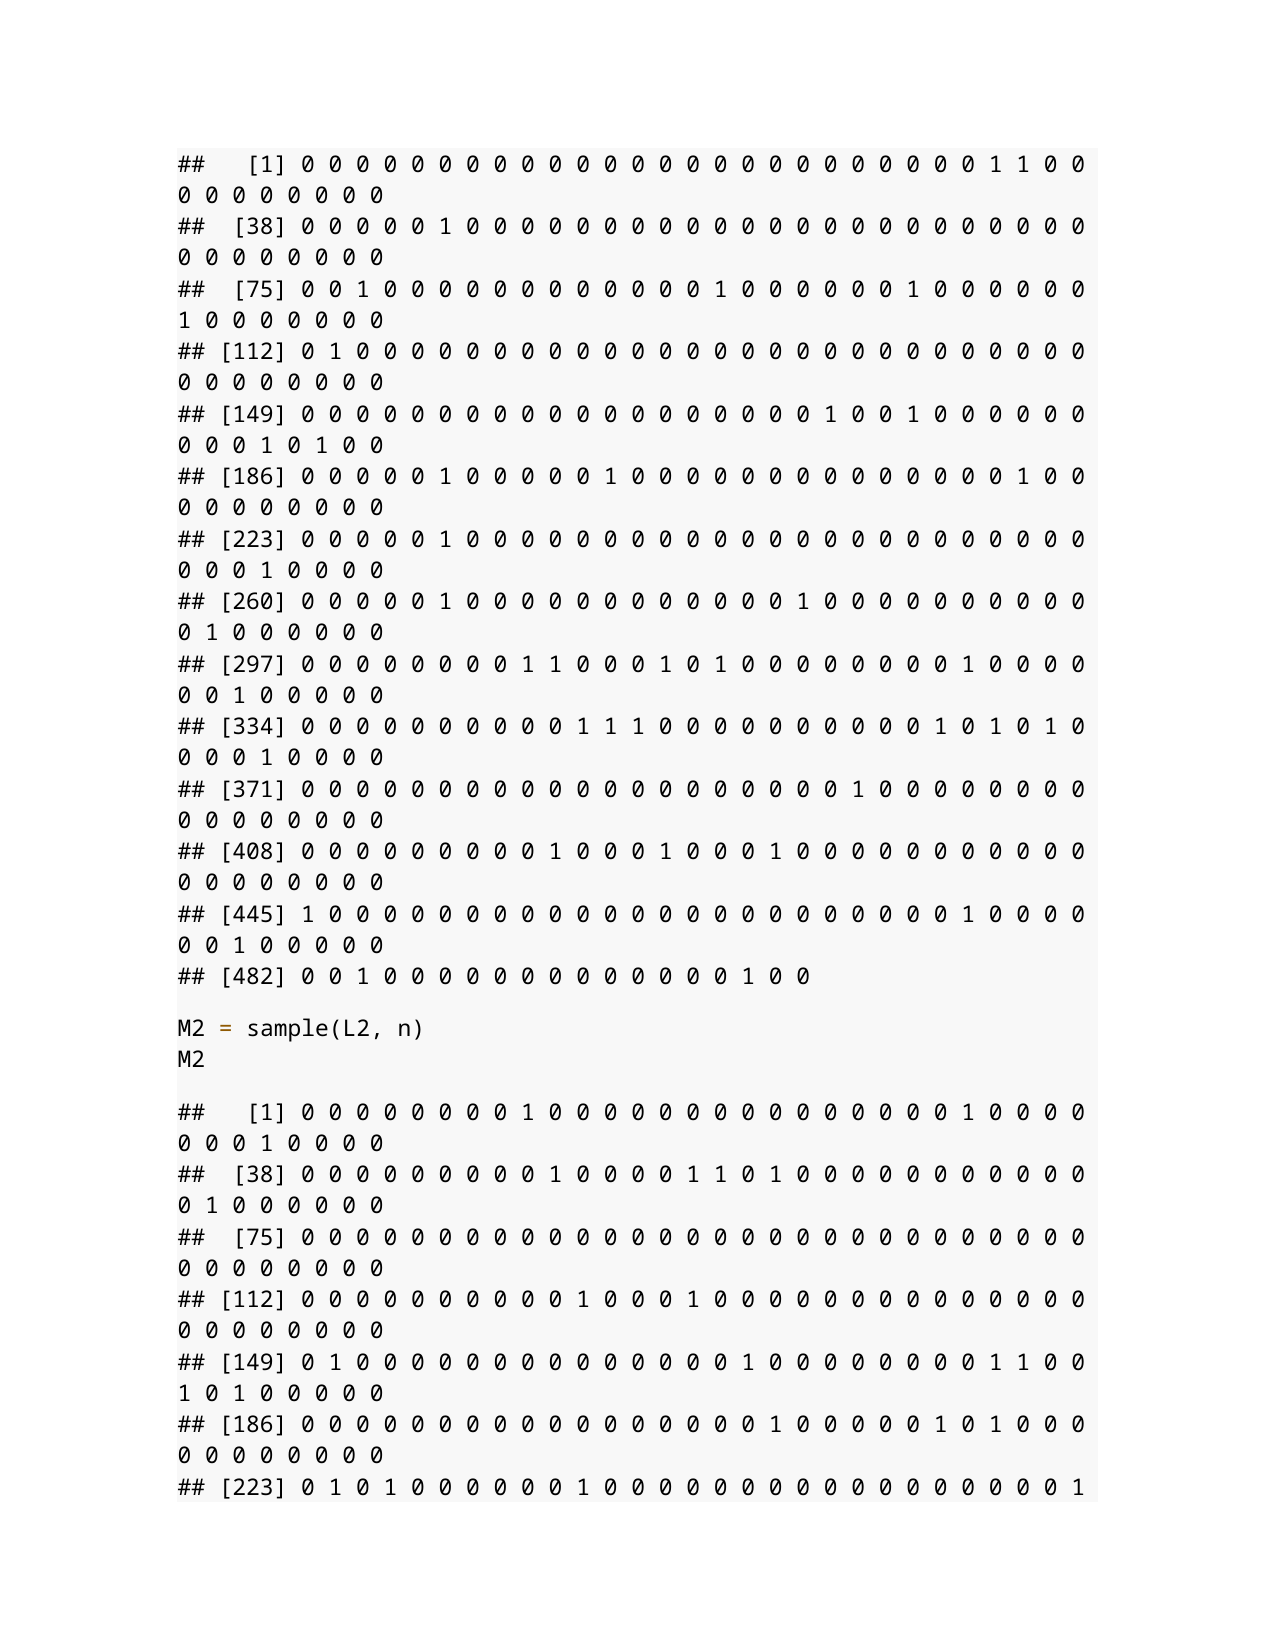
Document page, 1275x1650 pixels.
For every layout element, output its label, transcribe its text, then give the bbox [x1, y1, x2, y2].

text ## [1] 0 0 0 0 0 0 0 0 0 0 0 0 0 0 0 0 0 0 0 0 0 0 0 0 0 1 1 0 0 0 0 0 0 0 0 0 0 ## [38] 0 0 0 0 0 1 0 0 0 0 0 0 0 0 0 0 0 0 0 0 0 0 0 0 0 0 0 0 0 0 0 0 0 0 0 0 0 ## [75] 0 0 1 0 0 0 0 0 0 0 0 0 0 0 0 1 0 0 0 0 0 0 1 0 0 0 0 0 0 1 0 0 0 0 0 0 0 ## [112] 0 1 0 0 0 0 0 0 0 0 0 0 0 0 0 0 0 0 0 0 0 0 0 0 0 0 0 0 0 0 0 0 0 0 0 0 0 ## [149] 0 0 0 0 0 0 0 0 0 0 0 0 0 0 0 0 0 0 0 1 0 0 1 0 0 0 0 0 0 0 0 0 1 0 1 0 0 ## [186] 0 0 0 0 0 1 0 0 0 0 0 1 0 0 0 0 0 0 0 0 0 0 0 0 0 0 1 0 0 0 0 0 0 0 0 0 0 ## [223] 0 0 0 0 0 1 0 0 0 0 0 0 0 0 0 0 0 0 0 0 0 0 0 0 0 0 0 0 0 0 0 0 1 0 0 0 0 ## [260] 0 0 0 0 0 1 0 0 0 0 0 0 0 0 0 0 0 0 1 0 0 0 0 0 0 0 0 0 0 0 1 0 0 0 0 0 0 ## [297] 0 0 0 0 0 0 0 0 1 1 0 0 0 1 0 1 0 0 0 0 0 0 0 0 1 0 0 0 0 0 0 1 0 0 0 0 0 ## [334] 0 0 0 0 0 0 0 0 0 0 1 1 1 0 0 0 0 0 0 0 0 0 0 1 0 1 0 1 0 0 0 0 1 0 0 0 0 ## [371] 0 0 0 0 0 0 0 0 0 0 0 0 0 0 0 0 0 0 0 0 1 0 0 0 0 0 0 0 0 0 0 0 0 0 0 0 0 ## [408] 0 0 0 0 0 0 0 0 0 1 0 0 0 1 0 0 0 1 0 0 0 0 0 0 0 0 0 0 0 0 0 0 0 0 0 0 0 ## [445] 1 0 0 0 0 0 0 0 0 0 0 0 0 0 0 0 0 0 0 0 0 0 0 0 1 0 0 0 0 0 0 1 0 0 0 0 0 ## [482] 0 0 1 0 0 0 0 0 0 0 0 0 0 0 0 0 1 0 0 [177, 148, 1098, 991]
text M2 = sample(L2, n) M2 [177, 1012, 1098, 1075]
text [177, 1096, 1098, 1502]
